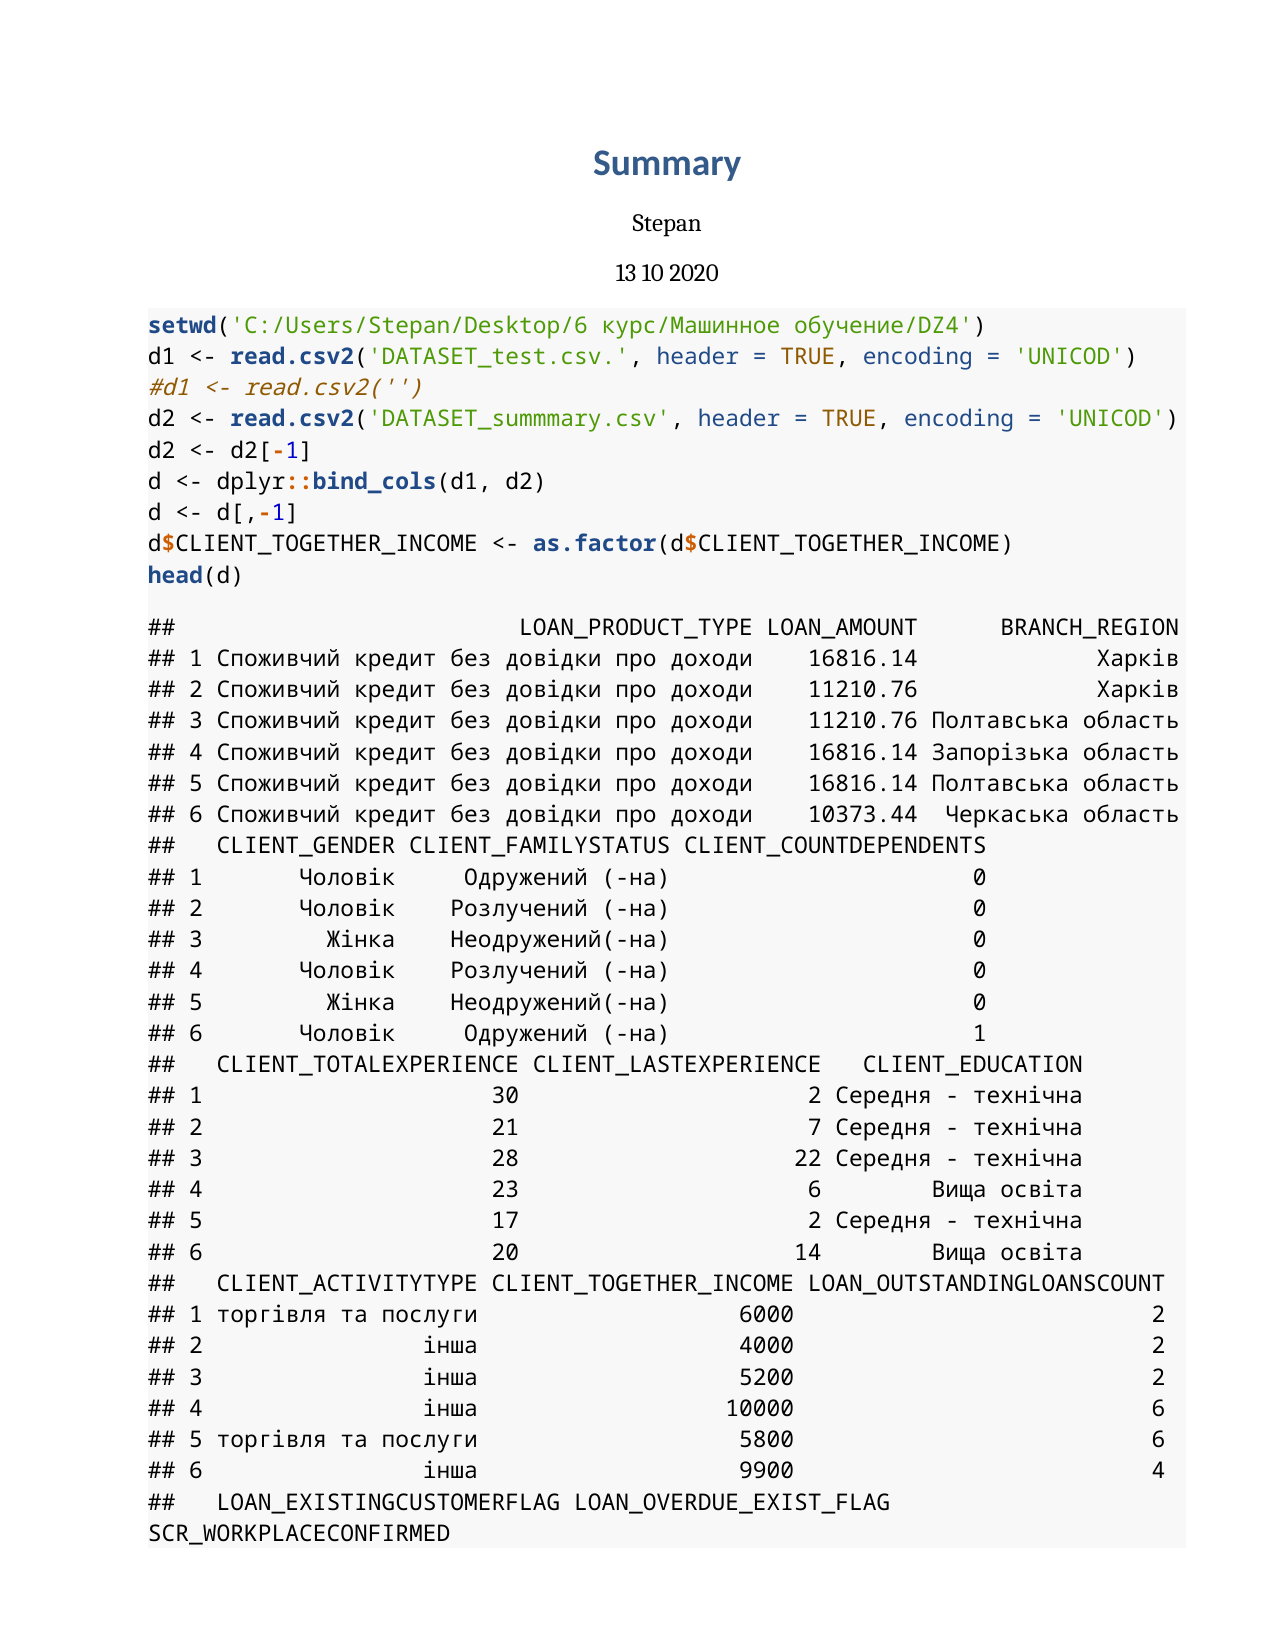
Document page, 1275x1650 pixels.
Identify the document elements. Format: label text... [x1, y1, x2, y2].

title Summary [148, 138, 1186, 184]
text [148, 611, 1186, 1548]
text 13 10 2020 [148, 259, 1186, 288]
text Stepan [148, 209, 1186, 238]
text setwd('C:/Users/Stepan/Desktop/6 курс/Машинное обучение/DZ4') d1 <- read.csv2('DATASET_test.csv.', header = TRUE, encoding = 'UNICOD') #d1 <- read.csv2('') d2 <- read.csv2('DATASET_summmary.csv', header = TRUE, encoding = 'UNICOD') d2 <- d2[-1] d <- dplyr::bind_cols(d1, d2) d <- d[,-1] d$CLIENT_TOGETHER_INCOME <- as.factor(d$CLIENT_TOGETHER_INCOME) head(d) [148, 308, 1186, 590]
